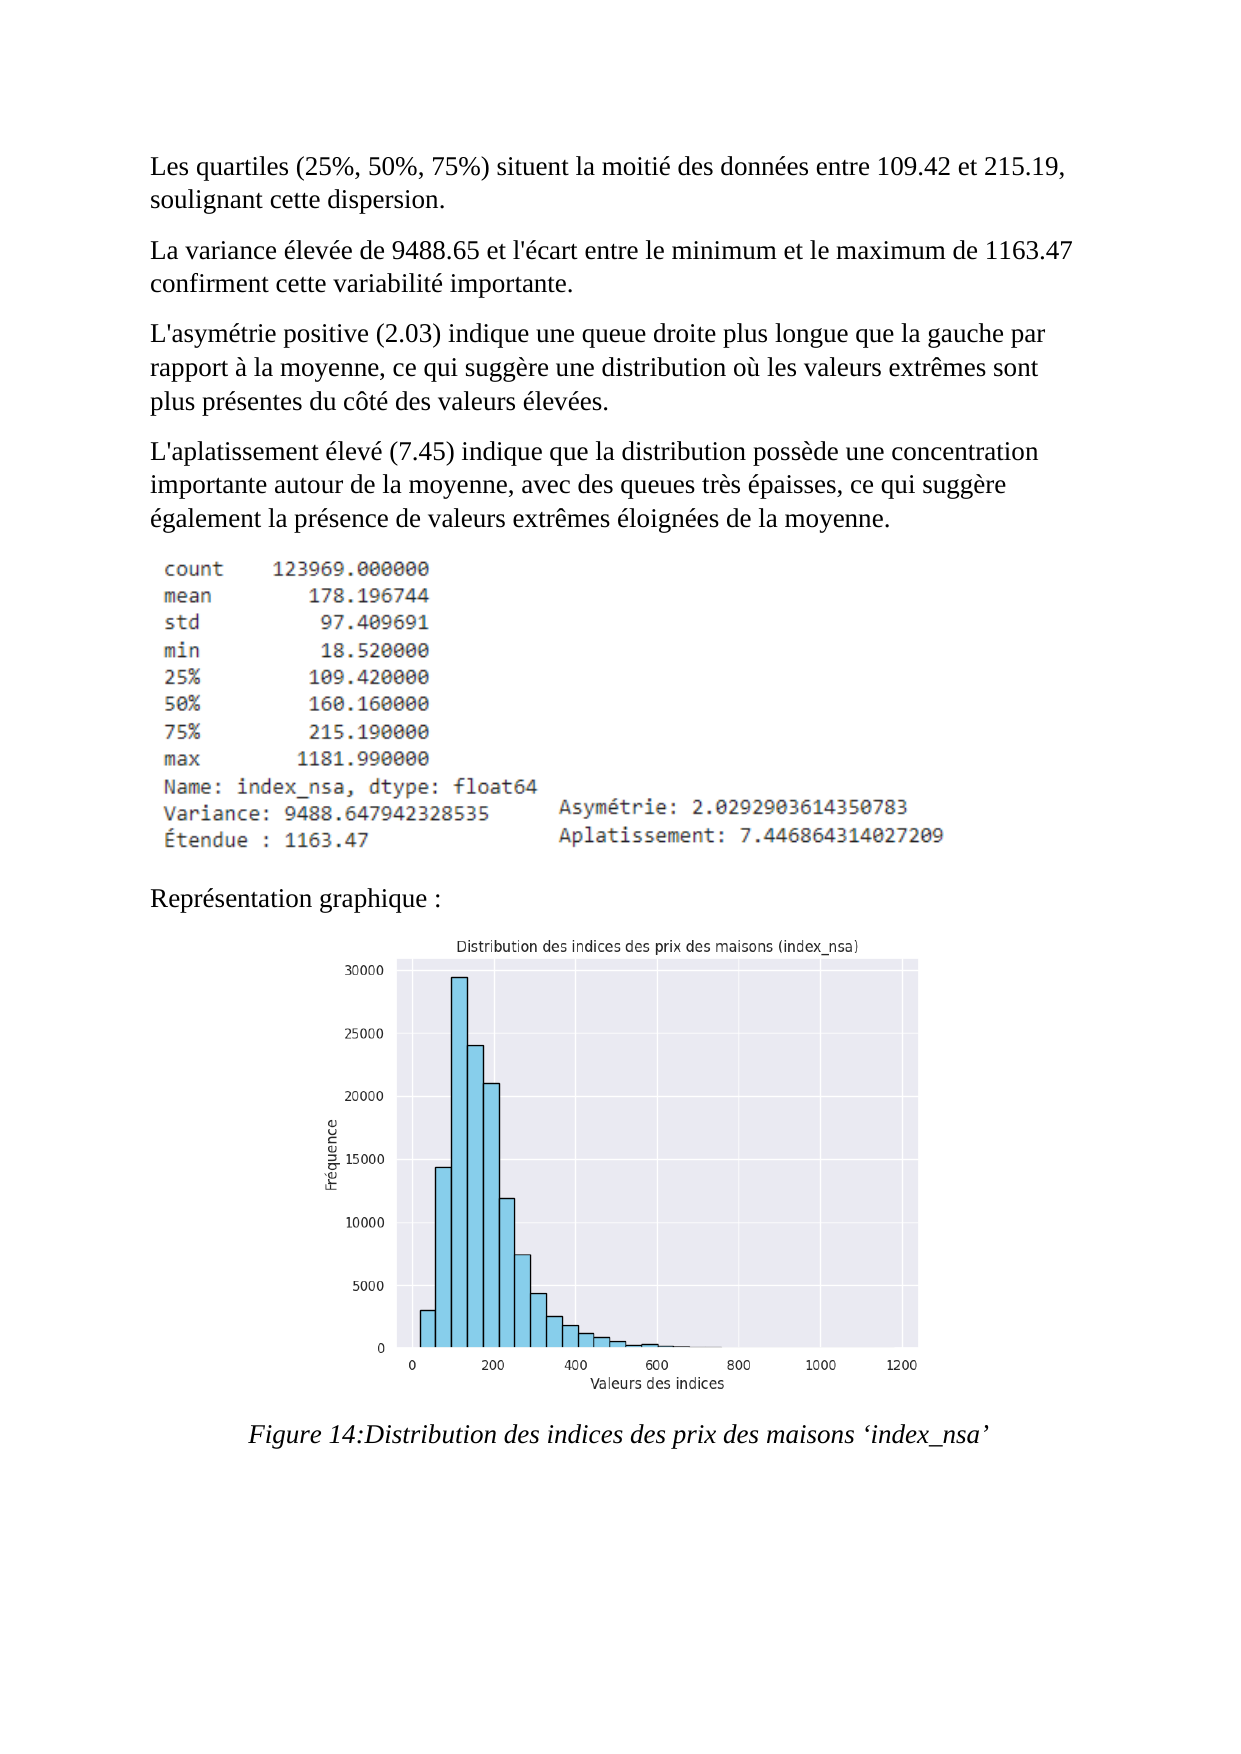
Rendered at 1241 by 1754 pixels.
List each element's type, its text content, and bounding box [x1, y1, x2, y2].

text Représentation graphique : [150, 882, 1090, 913]
picture [150, 552, 958, 863]
text L'aplatissement élevé (7.45) indique que la distribution possède une concentration importante autour de la moyenne, avec des queues très épaisses, ce qui suggère également la présence de valeurs extrêmes éloignées de la moyenne. [150, 435, 1090, 533]
text La variance élevée de 9488.65 et l'écart entre le minimum et le maximum de 1163.47 confirment cette variabilité importante. [150, 234, 1090, 298]
text Figure 14:Distribution des indices des prix des maisons ‘index_nsa’ [150, 1418, 1090, 1449]
picture [315, 932, 926, 1400]
text Les quartiles (25%, 50%, 75%) situent la moitié des données entre 109.42 et 215.19, soulignant cette dispersion. [150, 150, 1090, 215]
text L'asymétrie positive (2.03) indique une queue droite plus longue que la gauche par rapport à la moyenne, ce qui suggère une distribution où les valeurs extrêmes sont plus présentes du côté des valeurs élevées. [150, 317, 1090, 416]
